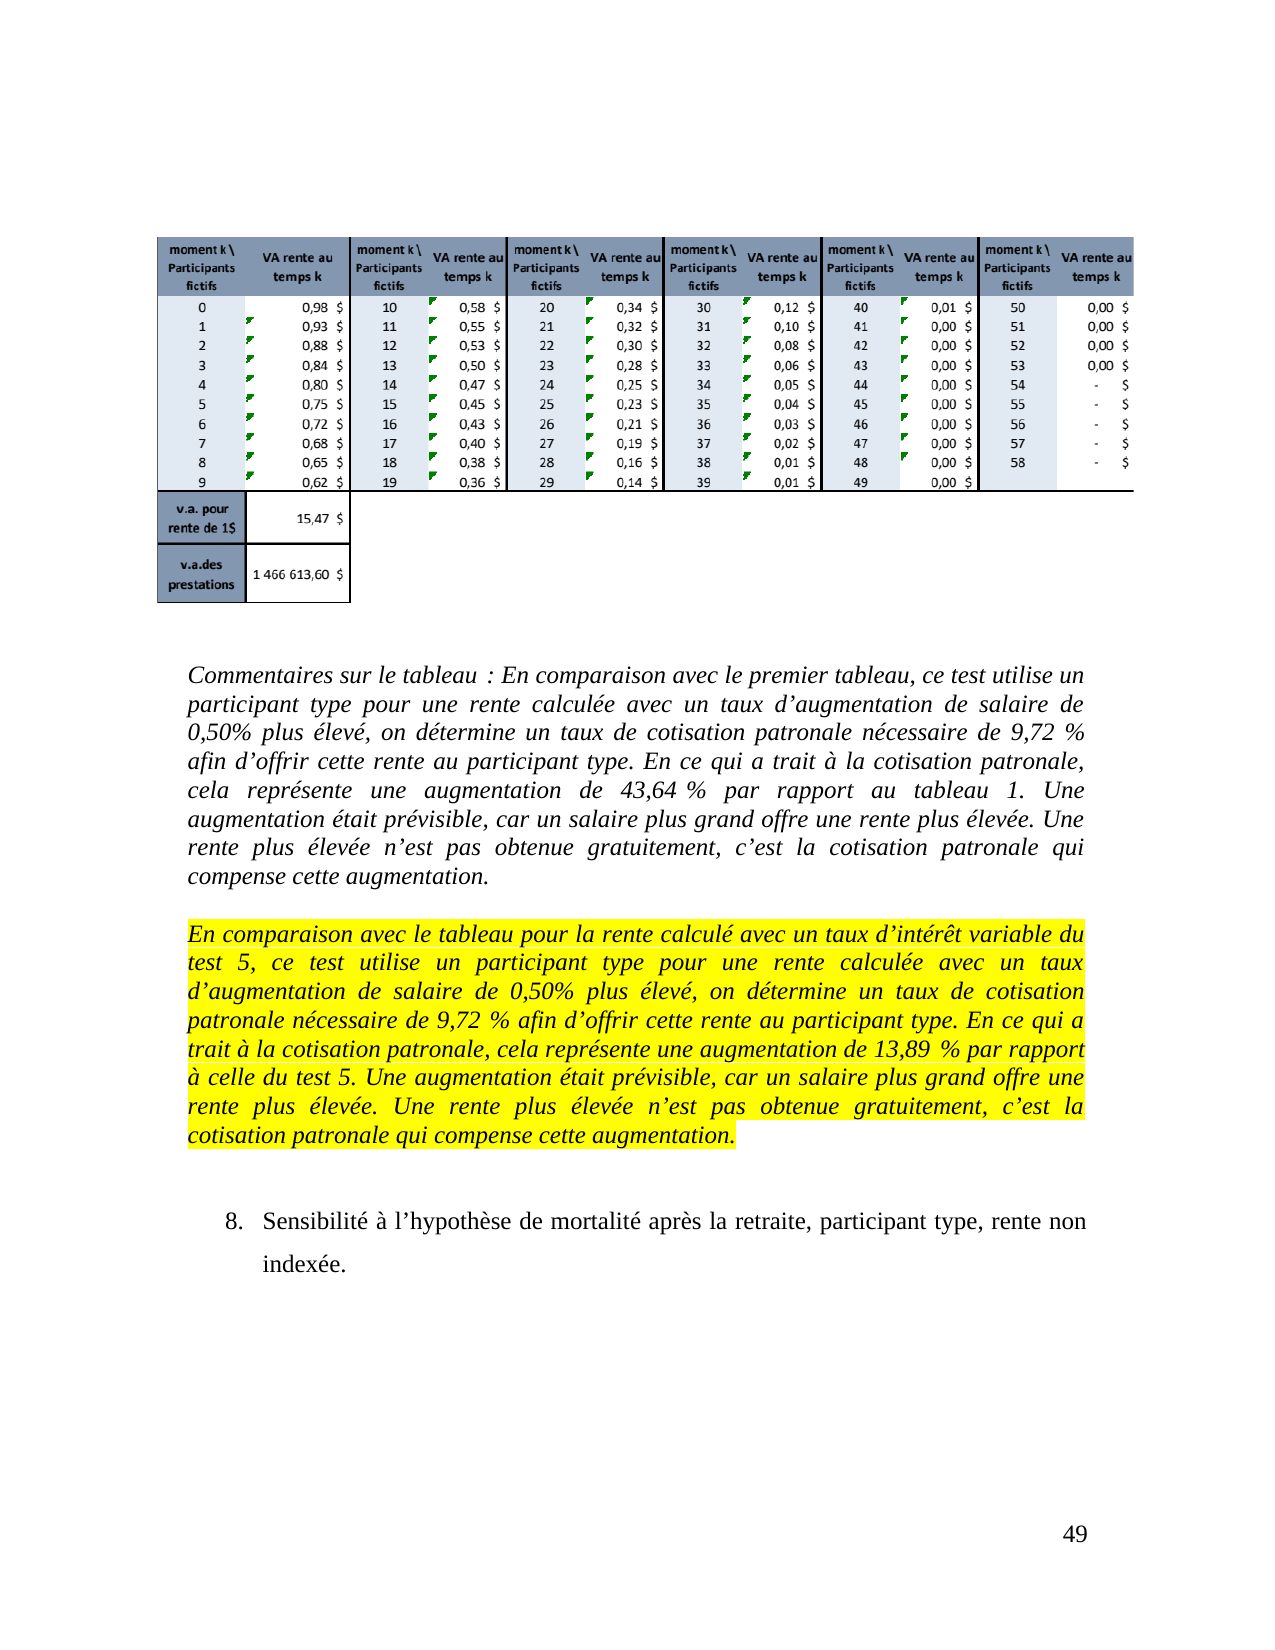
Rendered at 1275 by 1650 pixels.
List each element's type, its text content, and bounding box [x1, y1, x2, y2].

list Sensibilité à l’hypothèse de mortalité après la retraite, participant type, rente non indexée. [225, 1206, 1087, 1278]
text En comparaison avec le tableau pour la rente calculé avec un taux d’intérêt variable du test 5, ce test utilise un participant type pour une rente calculée avec un taux d’augmentation de salaire de 0,50% plus élevé, on détermine un taux de cotisation patronale nécessaire de 9,72 % afin d’offrir cette rente au participant type. En ce qui a trait à la cotisation patronale, cela représente une augmentation de 13,89 % par rapport à celle du test 5. Une augmentation était prévisible, car un salaire plus grand offre une rente plus élevée. Une rente plus élevée n’est pas obtenue gratuitement, c’est la cotisation patronale qui compense cette augmentation. [187, 919, 1087, 1149]
text Commentaires sur le tableau : En comparaison avec le premier tableau, ce test utilise un participant type pour une rente calculée avec un taux d’augmentation de salaire de 0,50% plus élevé, on détermine un taux de cotisation patronale nécessaire de 9,72 % afin d’offrir cette rente au participant type. En ce qui a trait à la cotisation patronale, cela représente une augmentation de 43,64 % par rapport au tableau 1. Une augmentation était prévisible, car un salaire plus grand offre une rente plus élevée. Une rente plus élevée n’est pas obtenue gratuitement, c’est la cotisation patronale qui compense cette augmentation. [187, 660, 1087, 890]
